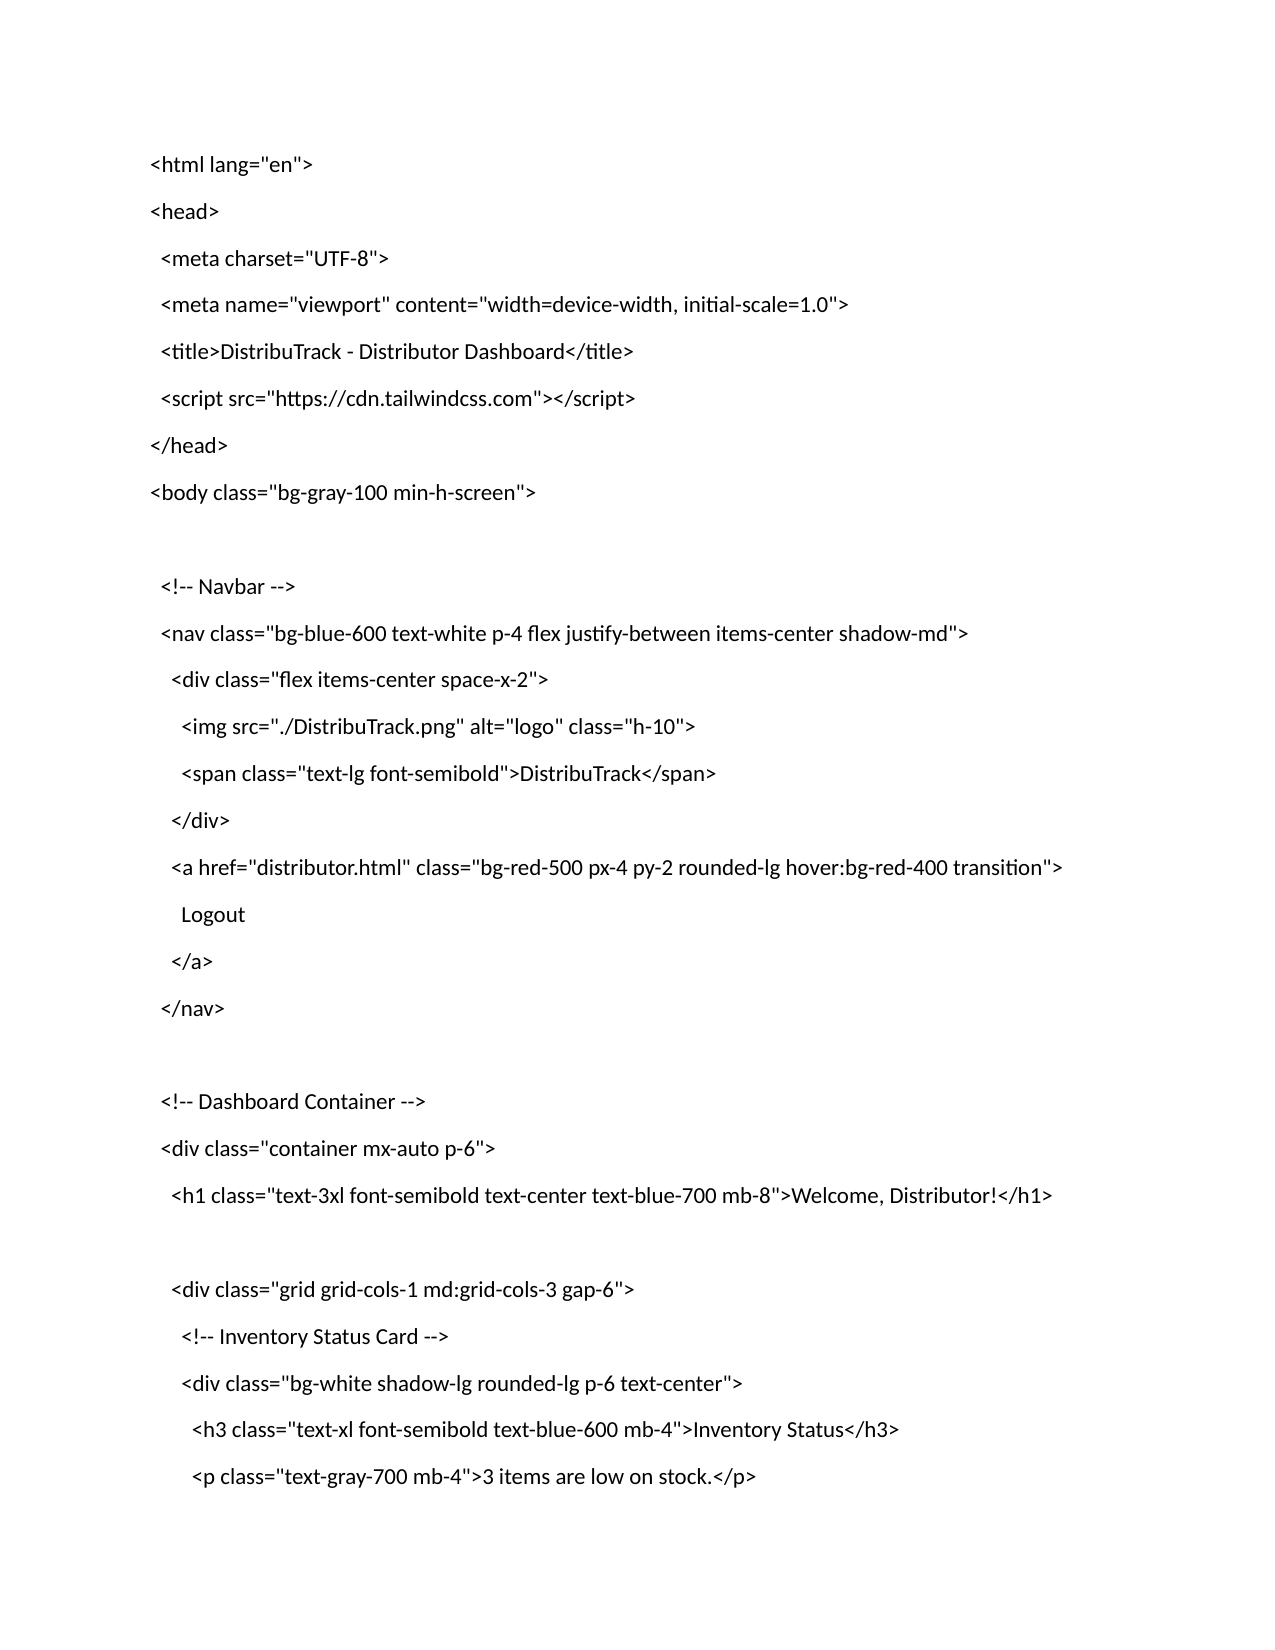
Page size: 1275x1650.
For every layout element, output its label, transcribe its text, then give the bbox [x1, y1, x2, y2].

text <!-- Navbar --> [150, 572, 1125, 600]
text <div class="container mx-auto p-6"> [150, 1134, 1125, 1162]
text <body class="bg-gray-100 min-h-screen"> [150, 478, 1125, 506]
text <span class="text-lg font-semibold">DistribuTrack</span> [150, 759, 1125, 787]
text <head> [150, 197, 1125, 225]
text <!-- Dashboard Container --> [150, 1087, 1125, 1116]
text <div class="grid grid-cols-1 md:grid-cols-3 gap-6"> [150, 1275, 1125, 1303]
text <title>DistribuTrack - Distributor Dashboard</title> [150, 337, 1125, 366]
text </nav> [150, 994, 1125, 1022]
text <script src="https://cdn.tailwindcss.com"></script> [150, 384, 1125, 412]
text </a> [150, 947, 1125, 975]
text <!-- Inventory Status Card --> [150, 1322, 1125, 1350]
text <meta charset="UTF-8"> [150, 244, 1125, 272]
text <a href="distributor.html" class="bg-red-500 px-4 py-2 rounded-lg hover:bg-red-400 transition"> [150, 853, 1125, 881]
text <div class="flex items-center space-x-2"> [150, 666, 1125, 694]
text </div> [150, 806, 1125, 834]
text <h1 class="text-3xl font-semibold text-center text-blue-700 mb-8">Welcome, Distributor!</h1> [150, 1181, 1125, 1209]
text <p class="text-gray-700 mb-4">3 items are low on stock.</p> [150, 1462, 1125, 1491]
text <meta name="viewport" content="width=device-width, initial-scale=1.0"> [150, 291, 1125, 319]
text </head> [150, 431, 1125, 459]
text <html lang="en"> [150, 150, 1125, 178]
text <div class="bg-white shadow-lg rounded-lg p-6 text-center"> [150, 1369, 1125, 1397]
text <img src="./DistribuTrack.png" alt="logo" class="h-10"> [150, 712, 1125, 741]
text <nav class="bg-blue-600 text-white p-4 flex justify-between items-center shadow-md"> [150, 619, 1125, 647]
text <h3 class="text-xl font-semibold text-blue-600 mb-4">Inventory Status</h3> [150, 1416, 1125, 1444]
text Logout [150, 900, 1125, 928]
